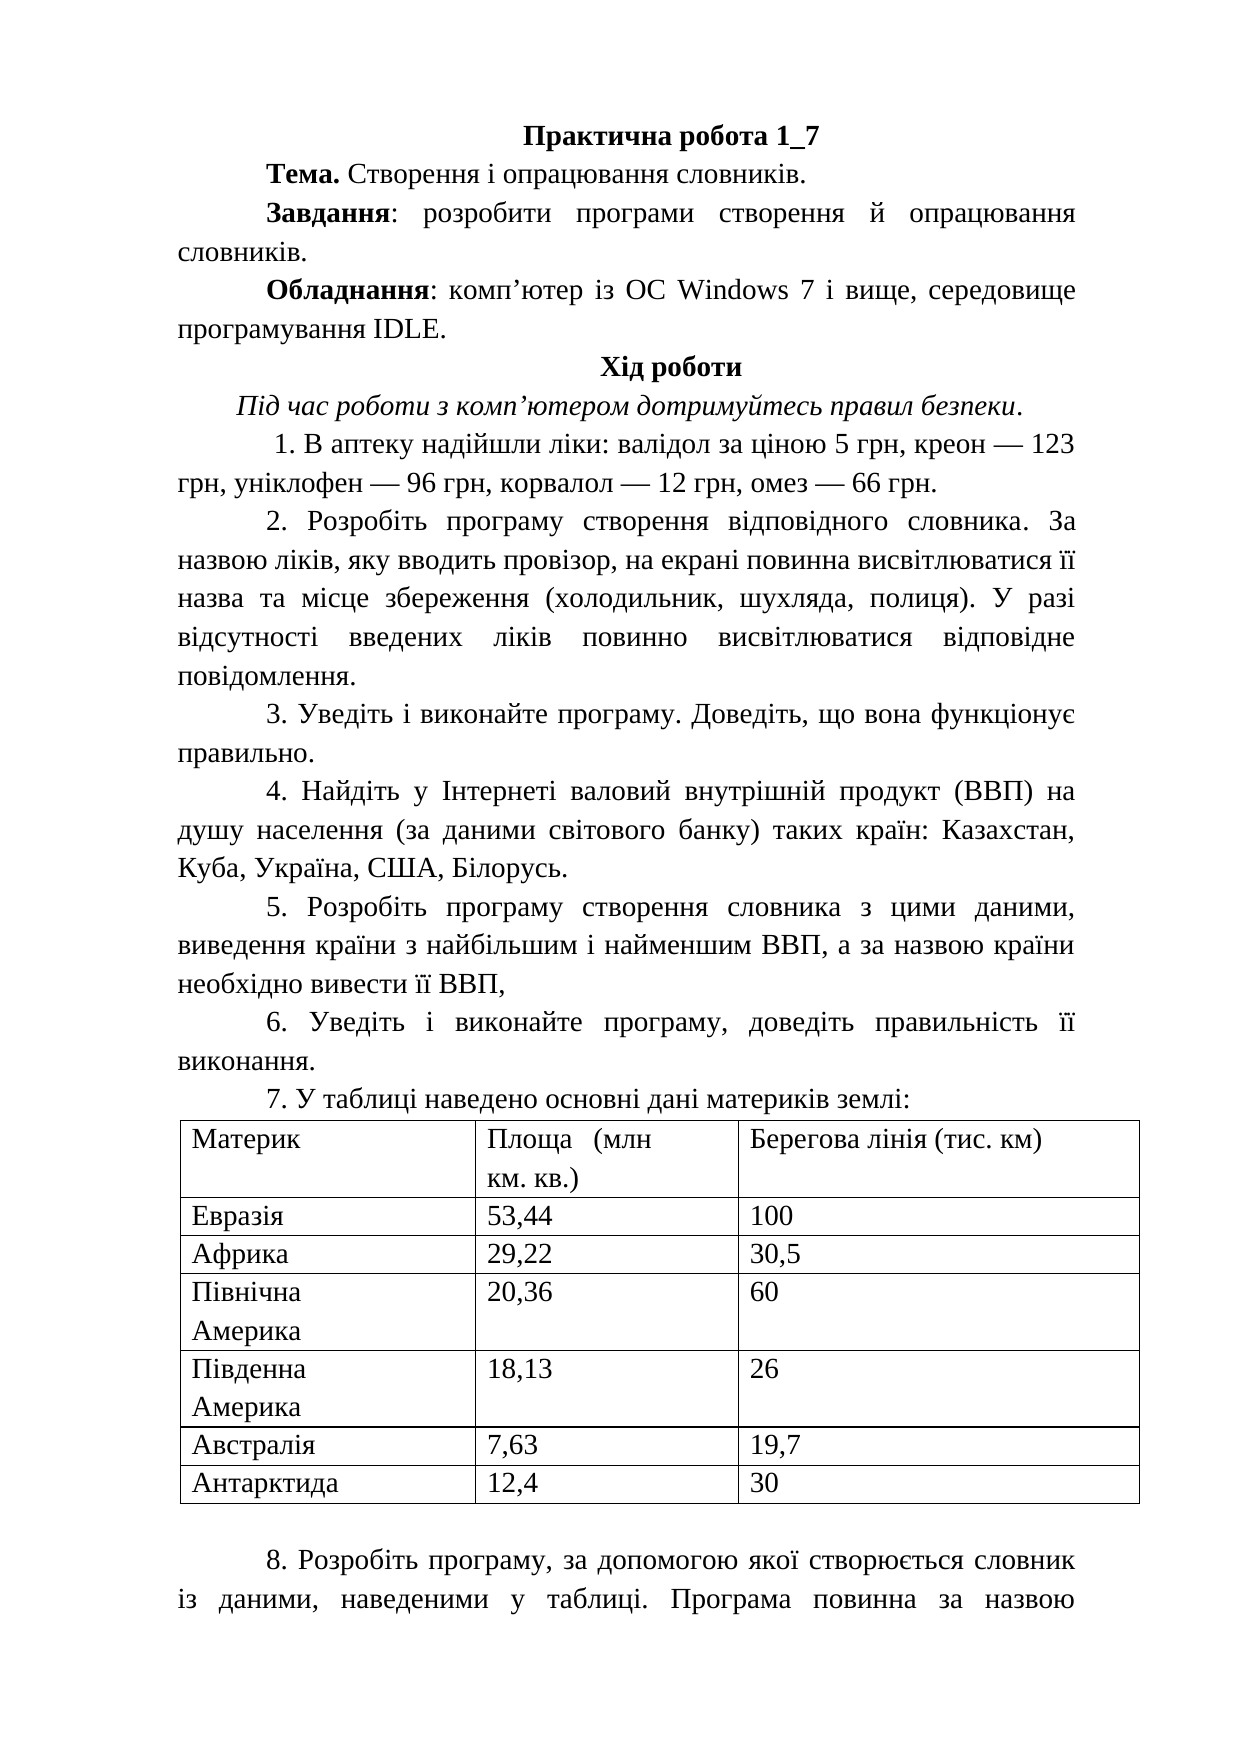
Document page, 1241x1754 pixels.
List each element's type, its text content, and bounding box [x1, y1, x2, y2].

text Практична робота 1_7 [177, 118, 1076, 152]
table_cell 100 [739, 1198, 1139, 1235]
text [177, 1542, 1076, 1614]
table_cell 60 [739, 1274, 1139, 1350]
table_cell 12,4 [476, 1466, 738, 1503]
table_header Площа (млн км. кв.) [476, 1121, 738, 1197]
text 1. В аптеку надійшли ліки: валідол за ціною 5 грн, креон — 123 грн, уніклофен — 96 грн, корвалол — 12 грн, омез — 66 грн. [177, 426, 1076, 498]
table_header Берегова лінія (тис. км) [739, 1121, 1139, 1197]
text Обладнання: комп’ютер із ОС Windows 7 і вище, середовище програмування IDLE. [177, 272, 1076, 344]
table_cell 19,7 [739, 1428, 1139, 1464]
table_cell Африка [181, 1236, 475, 1273]
text 5. Розробіть програму створення словника з цими даними, виведення країни з найбільшим і найменшим ВВП, а за назвою країни необхідно вивести її ВВП, [177, 889, 1076, 999]
table_cell 26 [739, 1351, 1139, 1426]
table_cell 30 [739, 1466, 1139, 1503]
table_cell 20,36 [476, 1274, 738, 1350]
table_cell Евразія [181, 1198, 475, 1235]
table_cell 18,13 [476, 1351, 738, 1426]
text 6. Уведіть і виконайте програму, доведіть правильність її виконання. [177, 1004, 1076, 1077]
text 7. У таблиці наведено основні дані материків землі: [177, 1082, 1076, 1115]
table_cell Північна Америка [181, 1274, 475, 1350]
text 2. Розробіть програму створення відповідного словника. За назвою ліків, яку вводить провізор, на екрані повинна висвітлюватися її назва та місце збереження (холодильник, шухляда, полиця). У разі відсутності введених ліків повинно висвітлюватися відповідне повідомлення. [177, 503, 1076, 691]
table_cell Антарктида [181, 1466, 475, 1503]
table_cell 7,63 [476, 1428, 738, 1464]
text 3. Уведіть і виконайте програму. Доведіть, що вона функціонує правильно. [177, 696, 1076, 768]
text Під час роботи з комп’ютером дотримуйтесь правил безпеки. [236, 388, 1076, 421]
table_cell 29,22 [476, 1236, 738, 1273]
text Завдання: розробити програми створення й опрацювання словників. [177, 195, 1076, 267]
table_cell Південна Америка [181, 1351, 475, 1426]
table_header Материк [181, 1121, 475, 1197]
text Хід роботи [177, 349, 1076, 383]
text 4. Найдіть у Інтернеті валовий внутрішній продукт (ВВП) на душу населення (за даними світового банку) таких країн: Казахстан, Куба, Україна, США, Білорусь. [177, 773, 1076, 884]
table_cell 30,5 [739, 1236, 1139, 1273]
table_cell 53,44 [476, 1198, 738, 1235]
text Тема. Створення і опрацювання словників. [177, 157, 1076, 190]
table_cell Австралія [181, 1428, 475, 1464]
